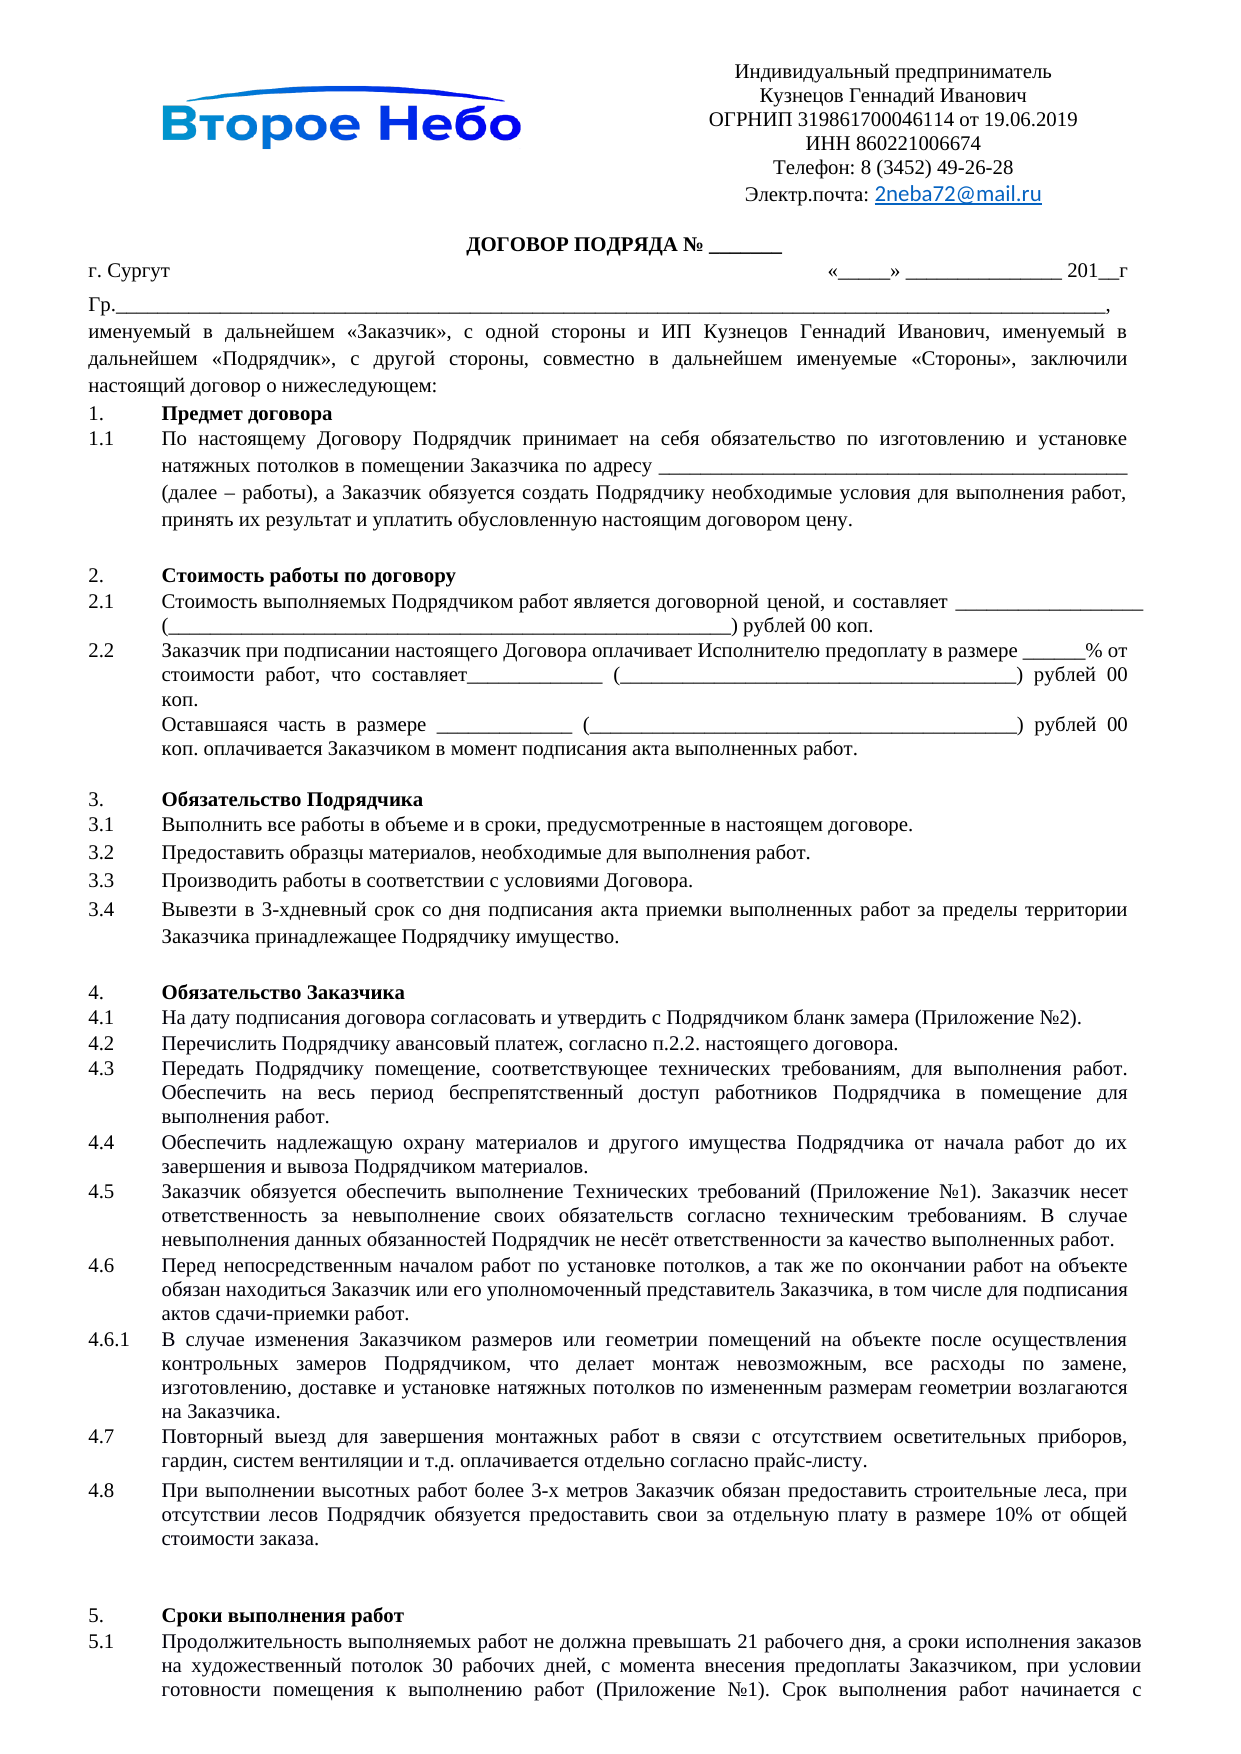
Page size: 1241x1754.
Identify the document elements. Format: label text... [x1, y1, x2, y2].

table_cell 3.3 [77, 868, 150, 897]
table_cell 3.1 [77, 811, 150, 840]
table_cell Предмет договора [150, 401, 1154, 426]
table_cell 4.8 [77, 1478, 150, 1603]
table_cell 1.1 [77, 426, 150, 563]
table_cell Повторный выезд для завершения монтажных работ в связи с отсутствием осветительных приборов, гардин, систем вентиляции и т.д. оплачивается отдельно согласно прайс-листу. [150, 1424, 1154, 1478]
table_cell Передать Подрядчику помещение, соответствующее технических требованиям, для выполнения работ. Обеспечить на весь период беспрепятственный доступ работников Подрядчика в помещение для выполнения работ. [150, 1056, 1154, 1129]
table_cell При выполнении высотных работ более 3-х метров Заказчик обязан предоставить строительные леса, при отсутствии лесов Подрядчик обязуется предоставить свои за отдельную плату в размере 10% от общей стоимости заказа. [150, 1478, 1154, 1603]
table_cell «_____» _______________ 201__г [337, 258, 1154, 292]
table_cell 4.2 [77, 1030, 150, 1056]
table_cell ДОГОВОР ПОДРЯДА № _______ [77, 231, 1154, 257]
table_cell Обязательство Заказчика [150, 980, 1154, 1005]
table_cell 4.6.1 [77, 1326, 150, 1424]
table_cell 4.5 [77, 1179, 150, 1253]
table_cell Производить работы в соответствии с условиями Договора. [150, 868, 1154, 897]
table_cell 1. [77, 401, 150, 426]
table_cell 3.4 [77, 897, 150, 980]
table_cell 2.2 [77, 638, 150, 786]
picture [132, 59, 551, 176]
table_cell Заказчик обязуется обеспечить выполнение Технических требований (Приложение №1). Заказчик несет ответственность за невыполнение своих обязательств согласно техническим требованиям. В случае невыполнения данных обязанностей Подрядчик не несёт ответственности за качество выполненных работ. [150, 1179, 1154, 1253]
table_cell На дату подписания договора согласовать и утвердить с Подрядчиком бланк замера (Приложение №2). [150, 1005, 1154, 1030]
table_header [77, 59, 621, 231]
table_cell 4. [77, 980, 150, 1005]
table_cell Гр._______________________________________________________________________________________________, именуемый в дальнейшем «Заказчик», c одной стороны и ИП Кузнецов Геннадий Иванович, именуемый в дальнейшем «Подрядчик», с другой стороны, совместно в дальнейшем именуемые «Стороны», заключили настоящий договор о нижеследующем: [77, 292, 1154, 401]
table_cell Обязательство Подрядчика [150, 786, 1154, 811]
table_cell Предоставить образцы материалов, необходимые для выполнения работ. [150, 840, 1154, 868]
table_cell 3. [77, 786, 150, 811]
table_cell 2. [77, 563, 150, 589]
table_cell 4.3 [77, 1056, 150, 1129]
table_cell 4.6 [77, 1253, 150, 1326]
table_cell Обеспечить надлежащую охрану материалов и другого имущества Подрядчика от начала работ до их завершения и вывоза Подрядчиком материалов. [150, 1130, 1154, 1179]
table_cell В случае изменения Заказчиком размеров или геометрии помещений на объекте после осуществления контрольных замеров Подрядчиком, что делает монтаж невозможным, все расходы по замене, изготовлению, доставке и установке натяжных потолков по измененным размерам геометрии возлагаются на Заказчика. [150, 1326, 1154, 1424]
table_cell 3.2 [77, 840, 150, 868]
table_cell Стоимость выполняемых Подрядчиком работ является договорной ценой, и составляет __________________ (______________________________________________________) рублей 00 коп. [150, 589, 1154, 638]
table_cell Выполнить все работы в объеме и в сроки, предусмотренные в настоящем договоре. [150, 811, 1154, 840]
table_cell 5. [77, 1603, 150, 1629]
table_cell Перечислить Подрядчику авансовый платеж, согласно п.2.2. настоящего договора. [150, 1030, 1154, 1056]
table_cell 4.1 [77, 1005, 150, 1030]
table_cell 5.1 [77, 1629, 150, 1701]
table_cell Заказчик при подписании настоящего Договора оплачивает Исполнителю предоплату в размере ______% от стоимости работ, что составляет_____________ (______________________________________) рублей 00 коп. Оставшаяся часть в размере _____________ (_________________________________________) рублей 00 коп. оплачивается Заказчиком в момент подписания акта выполненных работ. [150, 638, 1154, 786]
table_cell По настоящему Договору Подрядчик принимает на себя обязательство по изготовлению и установке натяжных потолков в помещении Заказчика по адресу _____________________________________________ (далее – работы), а Заказчик обязуется создать Подрядчику необходимые условия для выполнения работ, принять их результат и уплатить обусловленную настоящим договором цену. [150, 426, 1154, 563]
table_cell Перед непосредственным началом работ по установке потолков, а так же по окончании работ на объекте обязан находиться Заказчик или его уполномоченный представитель Заказчика, в том числе для подписания актов сдачи-приемки работ. [150, 1253, 1154, 1326]
table_cell 2.1 [77, 589, 150, 638]
table_cell Вывезти в 3-хдневный срок со дня подписания акта приемки выполненных работ за пределы территории Заказчика принадлежащее Подрядчику имущество. [150, 897, 1154, 980]
table_cell 4.4 [77, 1130, 150, 1179]
table_cell 4.7 [77, 1424, 150, 1478]
table_header Индивидуальный предприниматель Кузнецов Геннадий Иванович ОГРНИП 319861700046114 от 19.06.2019 ИНН 860221006674 Телефон: 8 (3452) 49-26-28 Электр.почта: 2neba72@mail.ru [621, 59, 1165, 231]
table_cell Сроки выполнения работ [150, 1603, 1154, 1629]
table_cell Стоимость работы по договору [150, 563, 1154, 589]
table_cell г. Сургут [77, 258, 337, 292]
